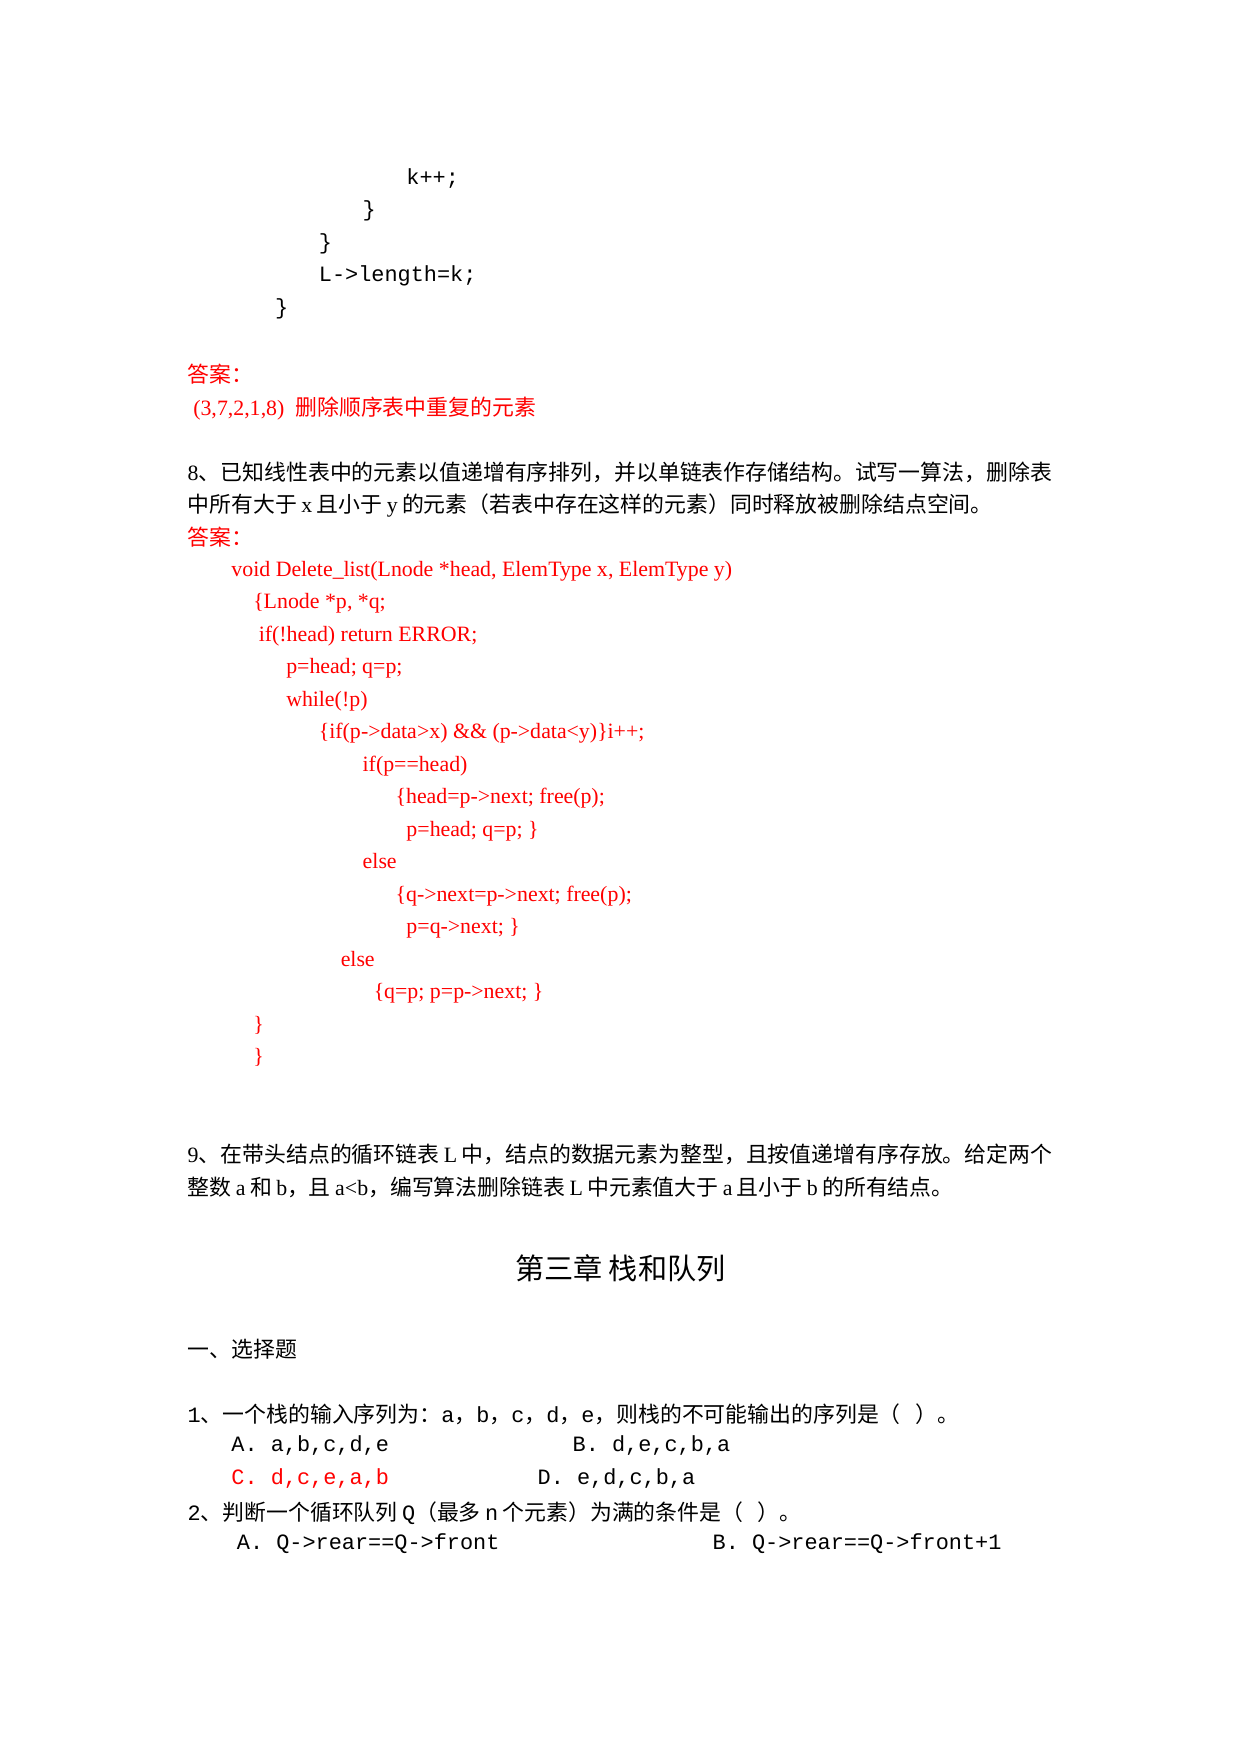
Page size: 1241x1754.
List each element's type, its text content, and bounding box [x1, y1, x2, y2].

text A. Q->rear==Q->front B. Q->rear==Q->front+1 [187, 1527, 1053, 1592]
text {Lnode *p, *q; [187, 584, 1053, 617]
text p=head; q=p; } [187, 812, 1053, 844]
text } [187, 1007, 1053, 1039]
text 1、一个栈的输入序列为：a，b，c，d，e，则栈的不可能输出的序列是（ ）。 [187, 1397, 1053, 1429]
text {q=p; p=p->next; } [187, 974, 1053, 1007]
text {head=p->next; free(p); [187, 779, 1053, 812]
text } [275, 227, 1053, 259]
text {if(p->data>x) && (p->data<y)}i++; [187, 714, 1053, 747]
text 第三章 栈和队列 [187, 1234, 1053, 1299]
text k++; [187, 162, 1053, 194]
text 答案： [187, 519, 1053, 552]
text C. d,c,e,a,b D. e,d,c,b,a [187, 1462, 1053, 1494]
text L->length=k; [275, 259, 1053, 292]
text A. a,b,c,d,e B. d,e,c,b,a [187, 1429, 1053, 1462]
text } [187, 194, 1053, 227]
text if(p==head) [187, 747, 1053, 779]
text } [231, 292, 1053, 324]
text {q->next=p->next; free(p); [187, 877, 1053, 909]
text 答案： [187, 357, 1053, 389]
text p=head; q=p; [187, 649, 1053, 682]
text if(!head) return ERROR; [187, 617, 1053, 649]
text 一、选择题 [187, 1332, 1053, 1364]
text else [187, 844, 1053, 877]
text p=q->next; } [187, 909, 1053, 942]
text else [187, 942, 1053, 974]
text (3,7,2,1,8) 删除顺序表中重复的元素 [187, 389, 1053, 422]
text 8、已知线性表中的元素以值递增有序排列，并以单链表作存储结构。试写一算法，删除表中所有大于x且小于y的元素（若表中存在这样的元素）同时释放被删除结点空间。 [187, 454, 1053, 519]
text 2、判断一个循环队列Q（最多n个元素）为满的条件是（ ）。 [187, 1494, 1053, 1527]
text while(!p) [187, 682, 1053, 714]
text 9、在带头结点的循环链表L中，结点的数据元素为整型，且按值递增有序存放。给定两个整数a和b，且a<b，编写算法删除链表L中元素值大于a且小于b的所有结点。 [187, 1137, 1053, 1202]
text void Delete_list(Lnode *head, ElemType x, ElemType y) [187, 552, 1053, 584]
text } [187, 1039, 1053, 1072]
